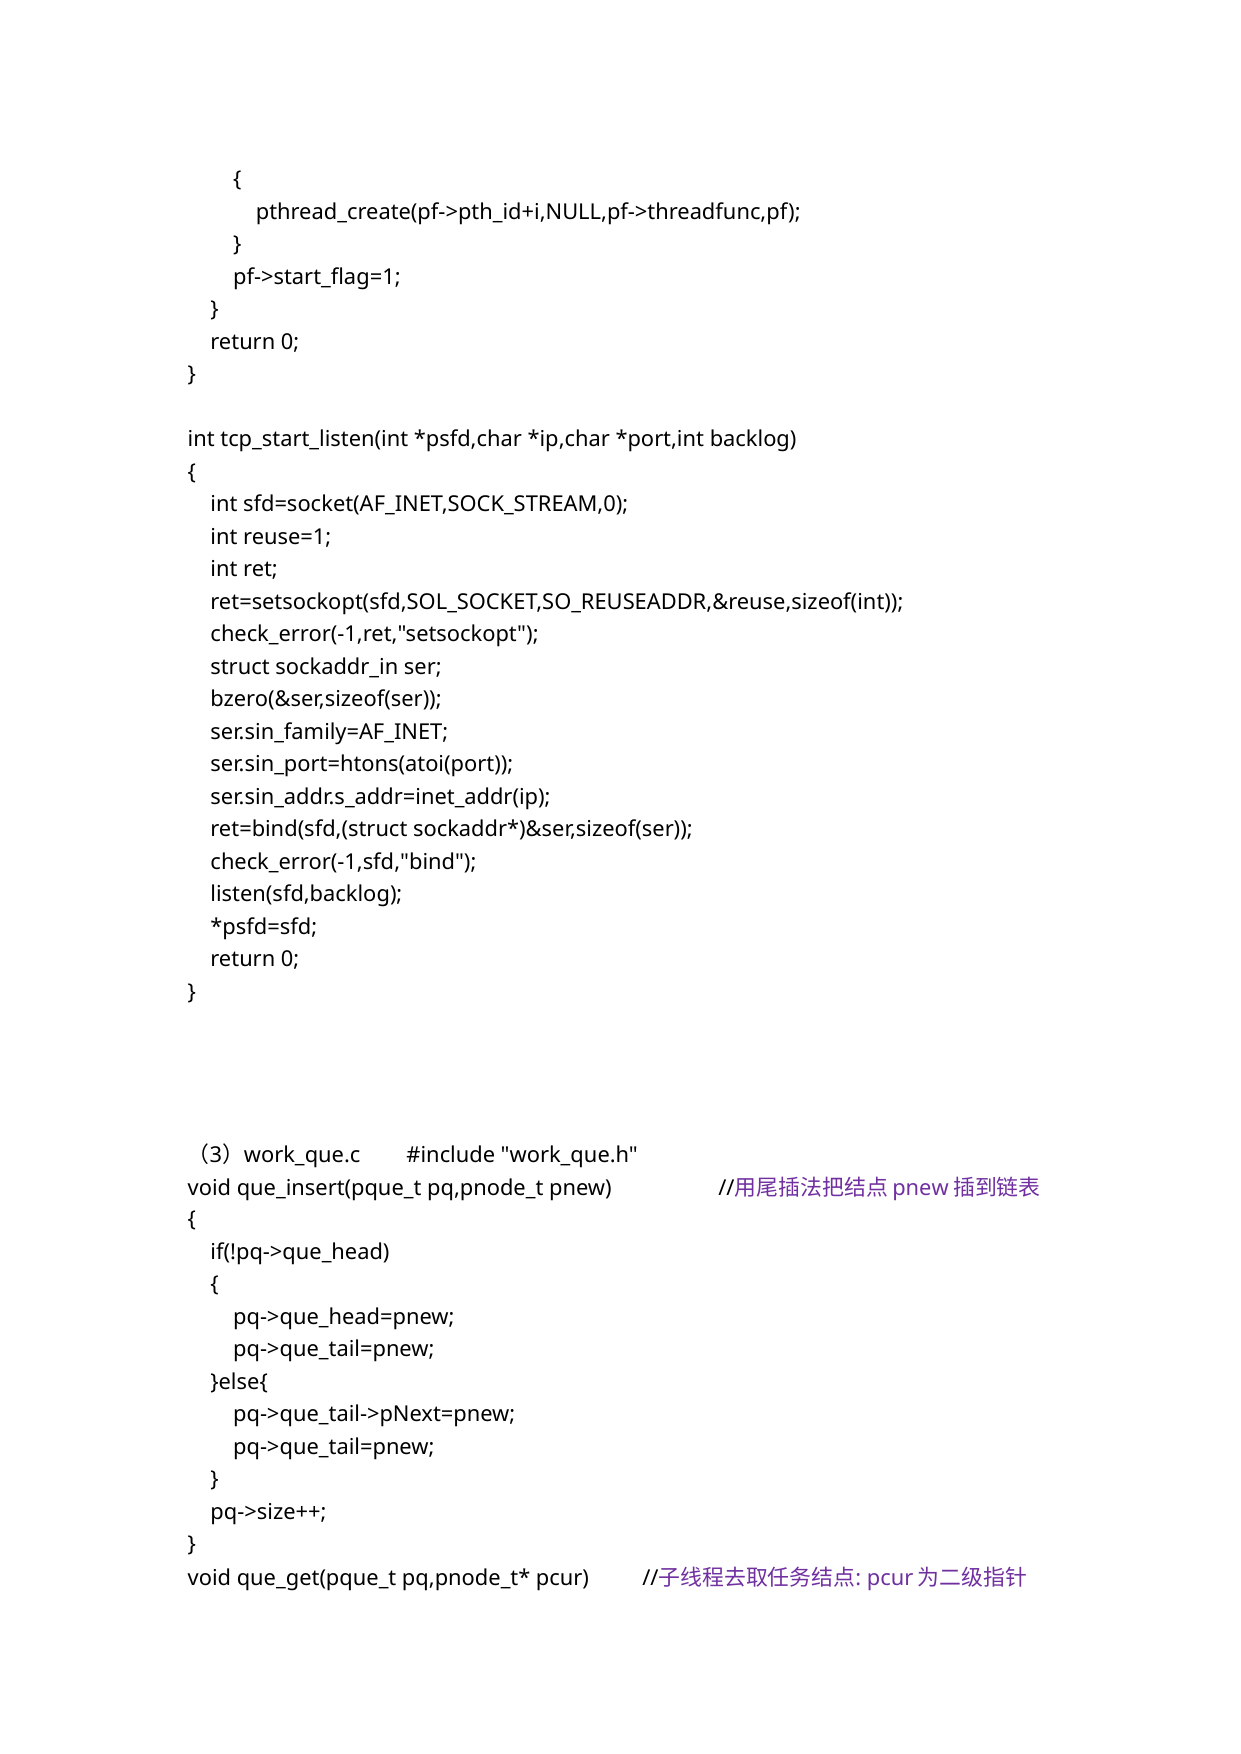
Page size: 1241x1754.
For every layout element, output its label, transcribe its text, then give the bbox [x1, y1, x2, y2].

text { [187, 1202, 1053, 1234]
text } [187, 292, 1053, 324]
text pq->que_tail=pnew; [187, 1429, 1053, 1462]
text void que_insert(pque_t pq,pnode_t pnew) //用尾插法把结点pnew插到链表 [187, 1169, 1053, 1202]
text pq->que_head=pnew; [187, 1299, 1053, 1332]
text int sfd=socket(AF_INET,SOCK_STREAM,0); [187, 487, 1053, 519]
text pq->size++; [187, 1494, 1053, 1527]
text }else{ [187, 1364, 1053, 1397]
text ret=bind(sfd,(struct sockaddr*)&ser,sizeof(ser)); [187, 812, 1053, 844]
text ret=setsockopt(sfd,SOL_SOCKET,SO_REUSEADDR,&reuse,sizeof(int)); [187, 584, 1053, 617]
text struct sockaddr_in ser; [187, 649, 1053, 682]
text int tcp_start_listen(int *psfd,char *ip,char *port,int backlog) [187, 422, 1053, 454]
text } [187, 357, 1053, 389]
text void que_get(pque_t pq,pnode_t* pcur) //子线程去取任务结点: pcur为二级指针 [187, 1559, 1053, 1592]
text ser.sin_addr.s_addr=inet_addr(ip); [187, 779, 1053, 812]
text int reuse=1; [187, 519, 1053, 552]
text listen(sfd,backlog); [187, 877, 1053, 909]
text pf->start_flag=1; [187, 259, 1053, 292]
text check_error(-1,ret,"setsockopt"); [187, 617, 1053, 649]
text { [187, 454, 1053, 487]
text { [187, 162, 1053, 194]
text } [187, 974, 1053, 1007]
text *psfd=sfd; [187, 909, 1053, 942]
text return 0; [187, 942, 1053, 974]
text } [187, 1527, 1053, 1559]
text pq->que_tail=pnew; [187, 1332, 1053, 1364]
text bzero(&ser,sizeof(ser)); [187, 682, 1053, 714]
text return 0; [187, 324, 1053, 357]
text { [187, 1267, 1053, 1299]
text if(!pq->que_head) [187, 1234, 1053, 1267]
text } [187, 1462, 1053, 1494]
text check_error(-1,sfd,"bind"); [187, 844, 1053, 877]
text } [187, 227, 1053, 259]
text ser.sin_family=AF_INET; [187, 714, 1053, 747]
text （3）work_que.c #include "work_que.h" [187, 1137, 1053, 1169]
text ser.sin_port=htons(atoi(port)); [187, 747, 1053, 779]
text pq->que_tail->pNext=pnew; [187, 1397, 1053, 1429]
text pthread_create(pf->pth_id+i,NULL,pf->threadfunc,pf); [187, 194, 1053, 227]
text int ret; [187, 552, 1053, 584]
